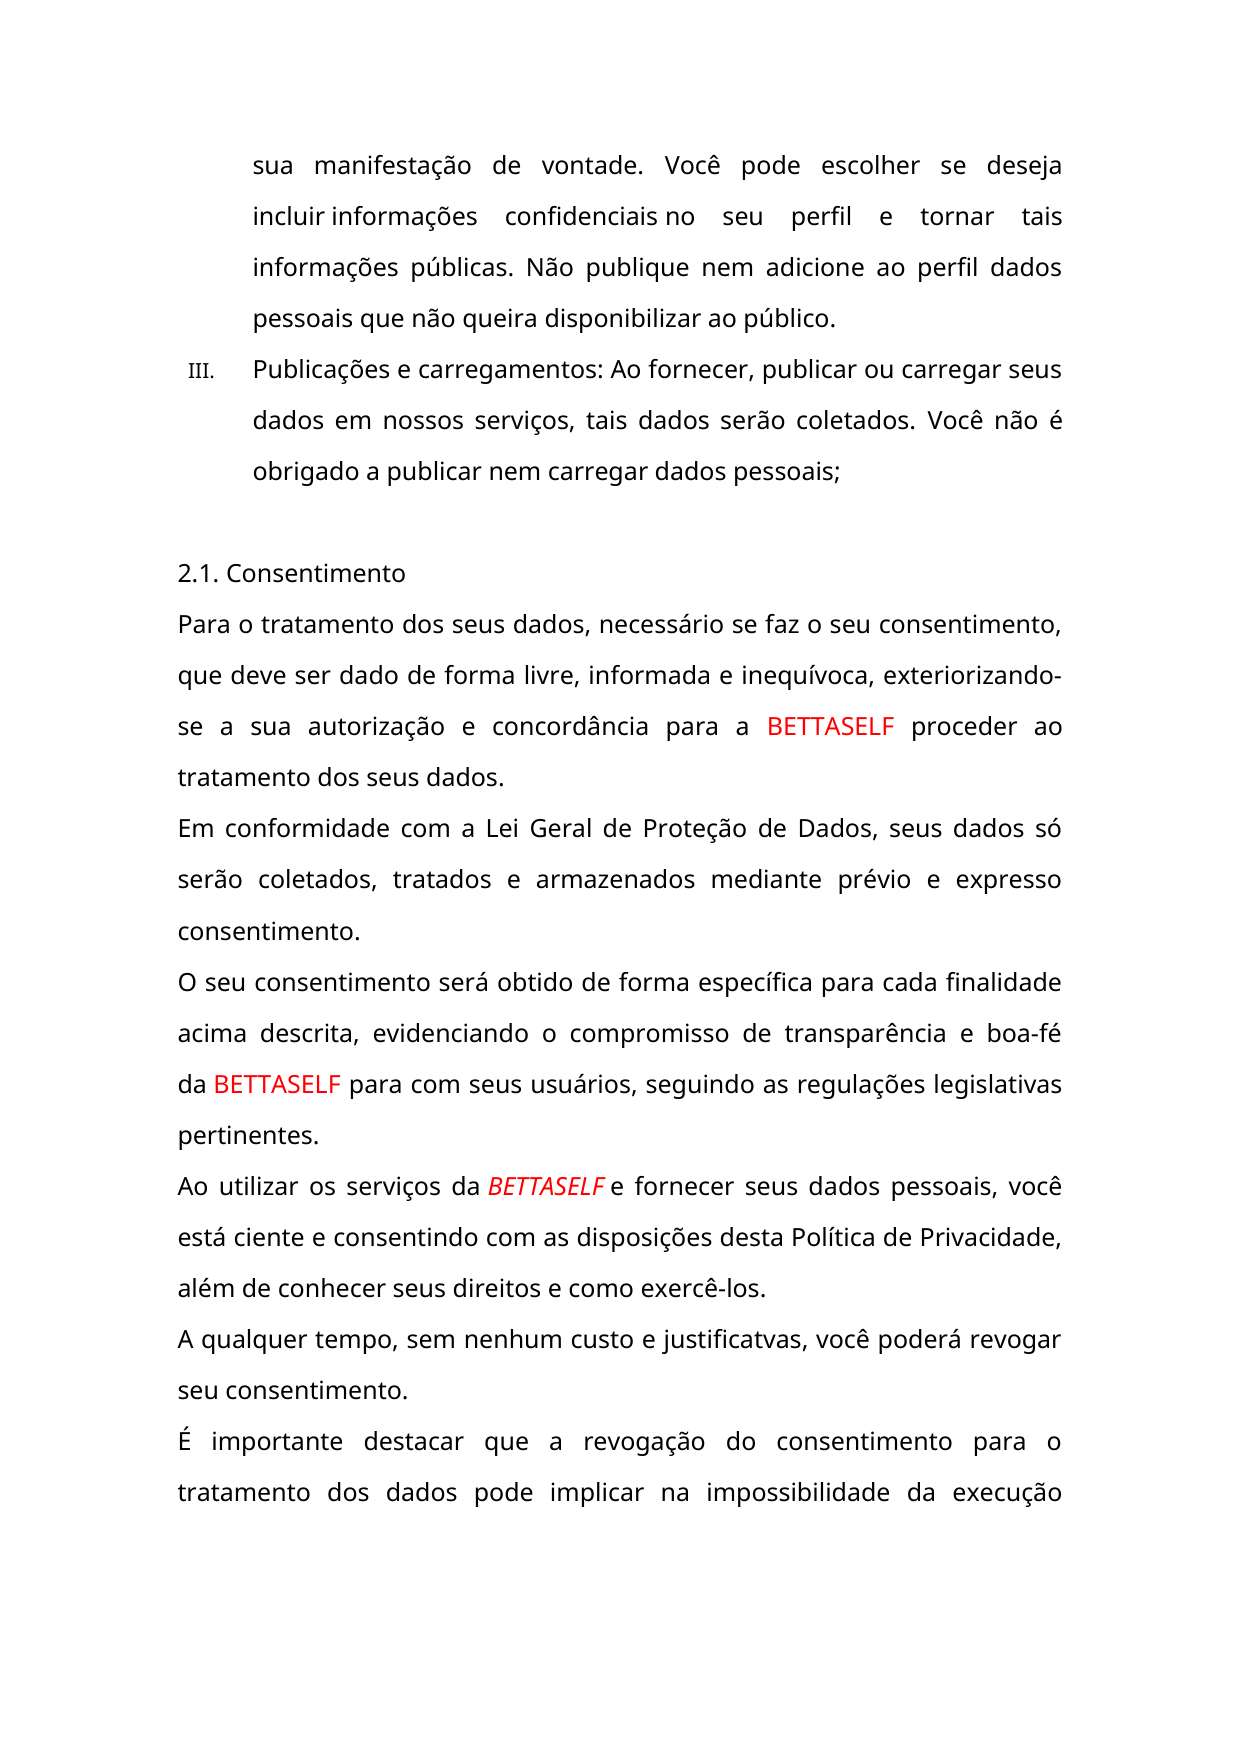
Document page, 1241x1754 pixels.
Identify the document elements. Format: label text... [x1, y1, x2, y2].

list Publicações e carregamentos: Ao fornecer, publicar ou carregar seus dados em nossos serviços, tais dados serão coletados. Você não é obrigado a publicar nem carregar dados pessoais; [215, 352, 1063, 488]
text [177, 1424, 1063, 1509]
text A qualquer tempo, sem nenhum custo e justificatvas, você poderá revogar seu consentimento. [177, 1322, 1063, 1407]
text O seu consentimento será obtido de forma específica para cada finalidade acima descrita, evidenciando o compromisso de transparência e boa-fé da BETTASELF para com seus usuários, seguindo as regulações legislativas pertinentes. [177, 964, 1063, 1151]
text Ao utilizar os serviços da BETTASELF e fornecer seus dados pessoais, você está ciente e consentindo com as disposições desta Política de Privacidade, além de conhecer seus direitos e como exercê-los. [177, 1168, 1063, 1304]
text Em conformidade com a Lei Geral de Proteção de Dados, seus dados só serão coletados, tratados e armazenados mediante prévio e expresso consentimento. [177, 811, 1063, 947]
text 2.1. Consentimento [177, 556, 1063, 590]
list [215, 148, 1063, 335]
text Para o tratamento dos seus dados, necessário se faz o seu consentimento, que deve ser dado de forma livre, informada e inequívoca, exteriorizando-se a sua autorização e concordância para a BETTASELF proceder ao tratamento dos seus dados. [177, 607, 1063, 794]
